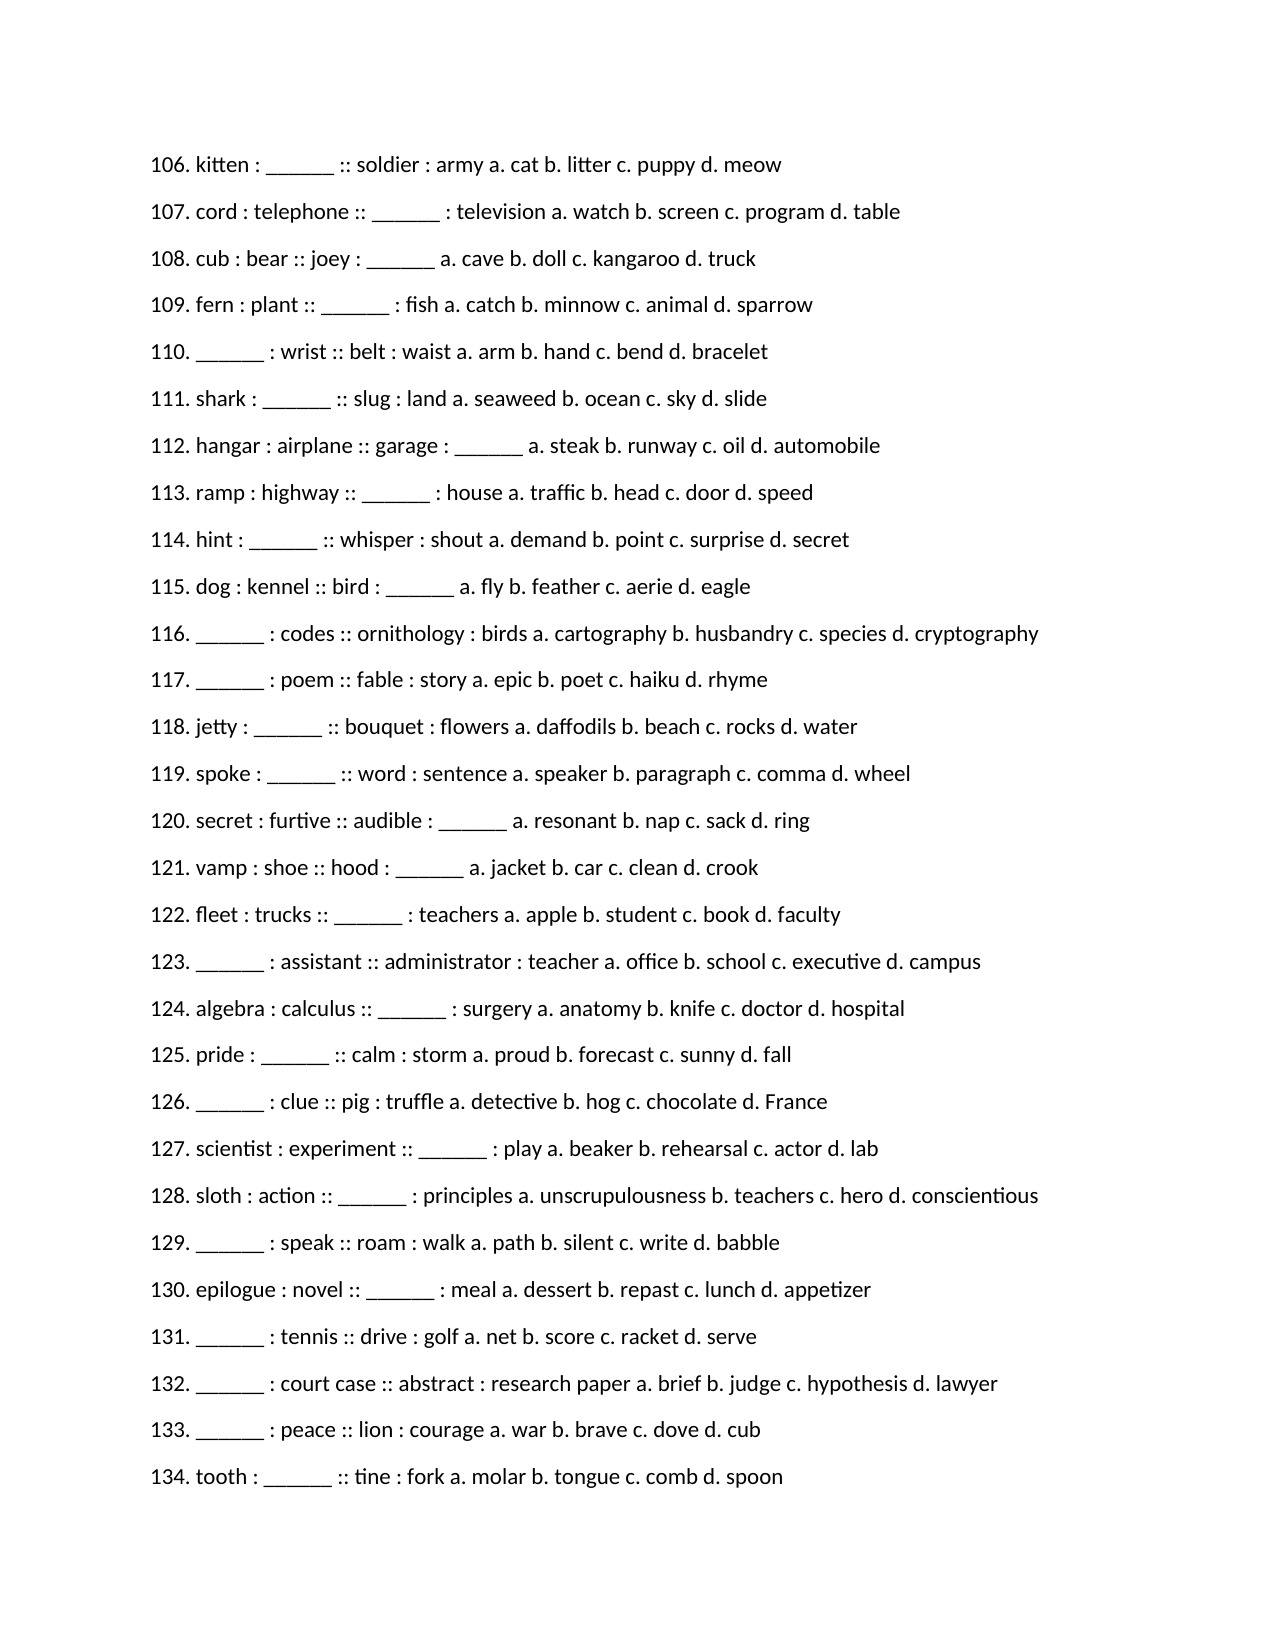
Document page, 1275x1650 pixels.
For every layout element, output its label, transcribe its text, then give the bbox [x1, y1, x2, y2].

text 112. hangar : airplane :: garage : ______ a. steak b. runway c. oil d. automobile [150, 431, 1125, 459]
text 131. ______ : tennis :: drive : golf a. net b. score c. racket d. serve [150, 1322, 1125, 1350]
text 127. scientist : experiment :: ______ : play a. beaker b. rehearsal c. actor d. lab [150, 1134, 1125, 1162]
text 111. shark : ______ :: slug : land a. seaweed b. ocean c. sky d. slide [150, 384, 1125, 412]
text 106. kitten : ______ :: soldier : army a. cat b. litter c. puppy d. meow [150, 150, 1125, 178]
text 109. fern : plant :: ______ : ﬁsh a. catch b. minnow c. animal d. sparrow [150, 291, 1125, 319]
text 121. vamp : shoe :: hood : ______ a. jacket b. car c. clean d. crook [150, 853, 1125, 881]
text 125. pride : ______ :: calm : storm a. proud b. forecast c. sunny d. fall [150, 1041, 1125, 1069]
text 118. jetty : ______ :: bouquet : ﬂowers a. daffodils b. beach c. rocks d. water [150, 712, 1125, 741]
text 107. cord : telephone :: ______ : television a. watch b. screen c. program d. table [150, 197, 1125, 225]
text 130. epilogue : novel :: ______ : meal a. dessert b. repast c. lunch d. appetizer [150, 1275, 1125, 1303]
text 126. ______ : clue :: pig : trufﬂe a. detective b. hog c. chocolate d. France [150, 1087, 1125, 1116]
text 114. hint : ______ :: whisper : shout a. demand b. point c. surprise d. secret [150, 525, 1125, 553]
text 113. ramp : highway :: ______ : house a. trafﬁc b. head c. door d. speed [150, 478, 1125, 506]
text 120. secret : furtive :: audible : ______ a. resonant b. nap c. sack d. ring [150, 806, 1125, 834]
text 132. ______ : court case :: abstract : research paper a. brief b. judge c. hypothesis d. lawyer [150, 1369, 1125, 1397]
text 108. cub : bear :: joey : ______ a. cave b. doll c. kangaroo d. truck [150, 244, 1125, 272]
text 133. ______ : peace :: lion : courage a. war b. brave c. dove d. cub [150, 1416, 1125, 1444]
text 129. ______ : speak :: roam : walk a. path b. silent c. write d. babble [150, 1228, 1125, 1256]
text 110. ______ : wrist :: belt : waist a. arm b. hand c. bend d. bracelet [150, 337, 1125, 366]
text 124. algebra : calculus :: ______ : surgery a. anatomy b. knife c. doctor d. hospital [150, 994, 1125, 1022]
text 128. sloth : action :: ______ : principles a. unscrupulousness b. teachers c. hero d. conscientious [150, 1181, 1125, 1209]
text 122. ﬂeet : trucks :: ______ : teachers a. apple b. student c. book d. faculty [150, 900, 1125, 928]
text 134. tooth : ______ :: tine : fork a. molar b. tongue c. comb d. spoon [150, 1462, 1125, 1491]
text 123. ______ : assistant :: administrator : teacher a. ofﬁce b. school c. executive d. campus [150, 947, 1125, 975]
text 117. ______ : poem :: fable : story a. epic b. poet c. haiku d. rhyme [150, 666, 1125, 694]
text 119. spoke : ______ :: word : sentence a. speaker b. paragraph c. comma d. wheel [150, 759, 1125, 787]
text 116. ______ : codes :: ornithology : birds a. cartography b. husbandry c. species d. cryptography [150, 619, 1125, 647]
text 115. dog : kennel :: bird : ______ a. ﬂy b. feather c. aerie d. eagle [150, 572, 1125, 600]
